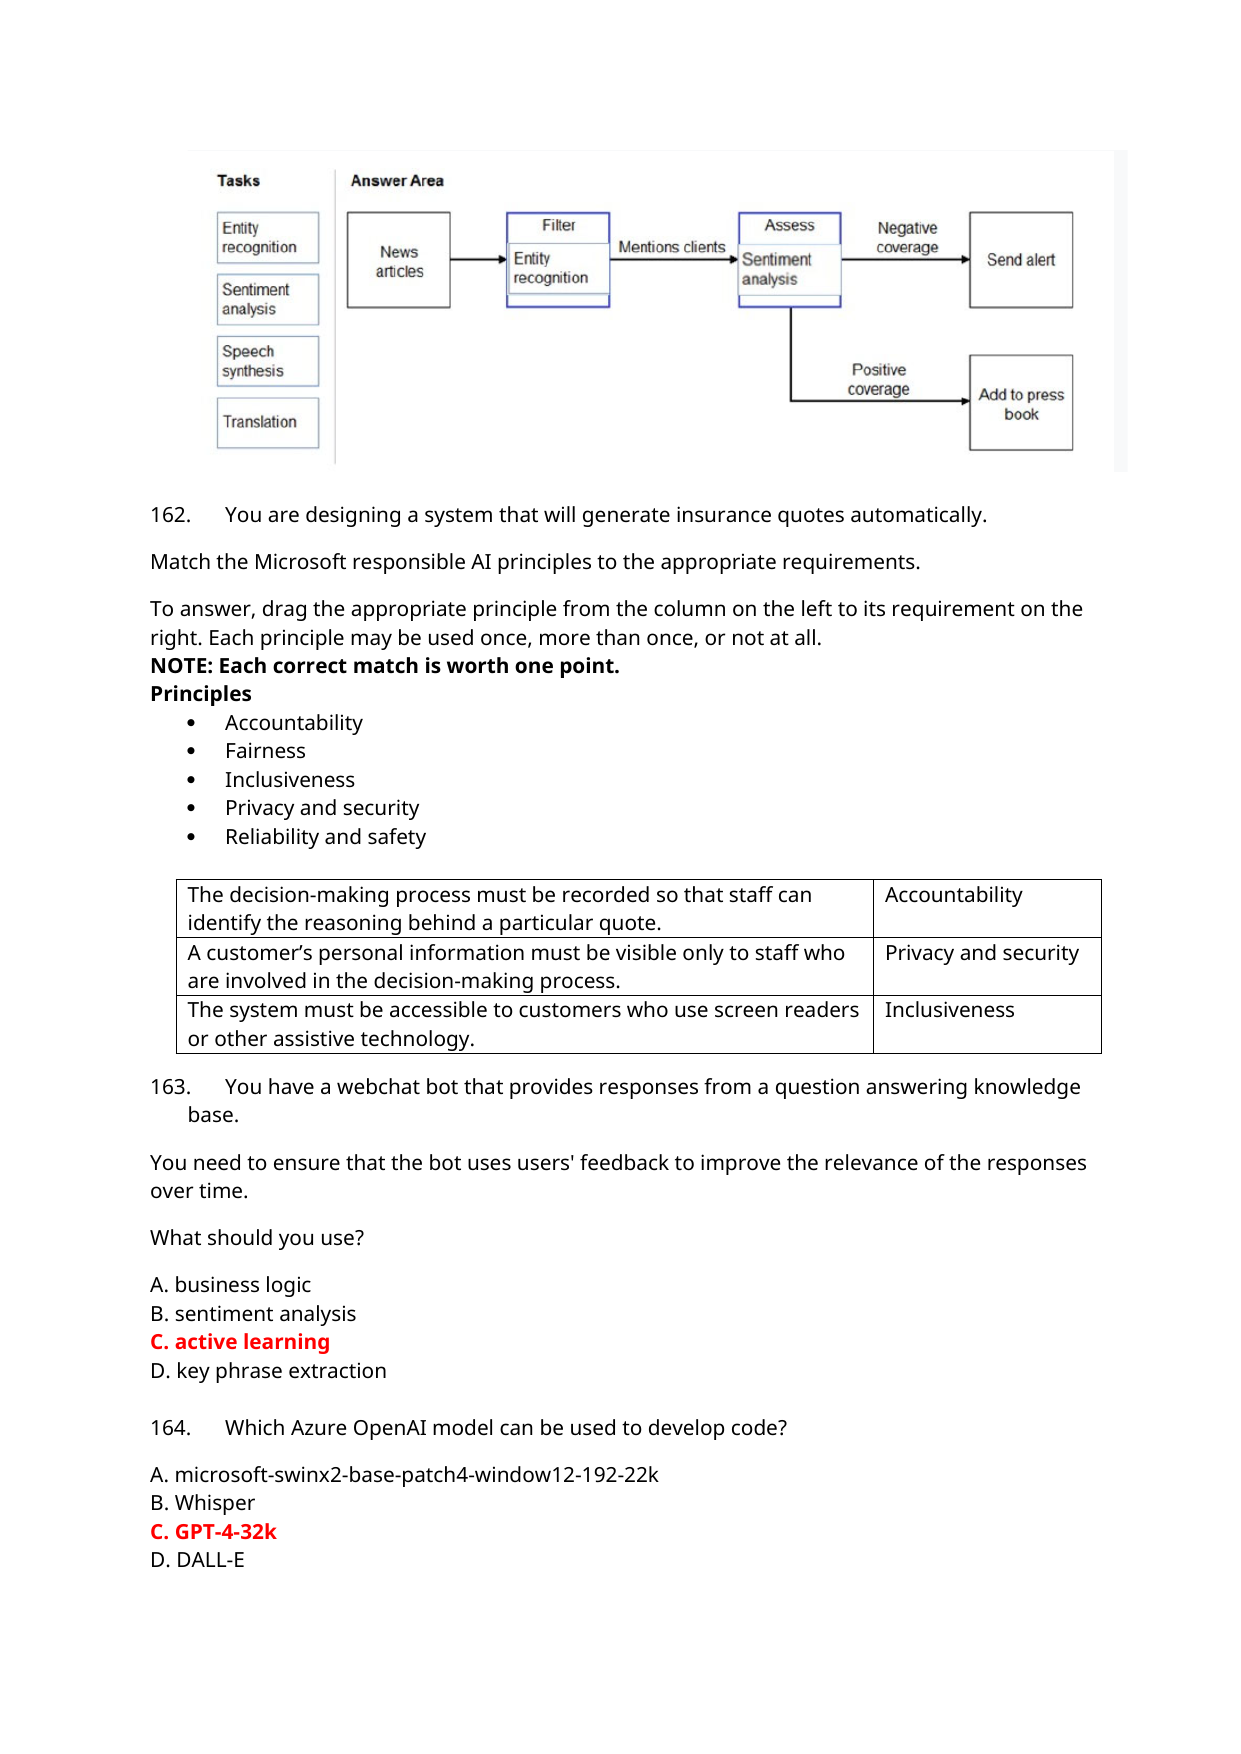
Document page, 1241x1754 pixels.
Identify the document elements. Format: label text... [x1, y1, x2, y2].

text Match the Microsoft responsible AI principles to the appropriate requirements. [150, 547, 1090, 576]
list Accountability [187, 708, 1090, 736]
table_cell Privacy and security [874, 938, 1101, 994]
text What should you use? [150, 1223, 1090, 1252]
text NOTE: Each correct match is worth one point. [150, 651, 1090, 679]
text Principles [150, 679, 1090, 708]
table_cell The system must be accessible to customers who use screen readers or other assistive technology. [177, 996, 873, 1052]
table_cell Inclusiveness [874, 996, 1101, 1052]
list Inclusiveness [187, 765, 1090, 793]
list Fairness [187, 736, 1090, 765]
list You have a webchat bot that provides responses from a question answering knowledge base. [150, 1072, 1090, 1129]
text A. business logic B. sentiment analysis C. active learning D. key phrase extraction [150, 1271, 1090, 1384]
list Which Azure OpenAI model can be used to develop code? [150, 1413, 1090, 1441]
text To answer, drag the appropriate principle from the column on the left to its requirement on the right. Each principle may be used once, more than once, or not at all. [150, 594, 1090, 651]
list Privacy and security [187, 793, 1090, 822]
list Reliability and safety [187, 822, 1090, 850]
table_cell A customer’s personal information must be visible only to staff who are involved in the decision-making process. [177, 938, 873, 994]
text A. microsoft-swinx2-base-patch4-window12-192-22k B. Whisper C. GPT-4-32k D. DALL-E [150, 1460, 1090, 1574]
picture [187, 150, 1128, 472]
list You are designing a system that will generate insurance quotes automatically. [150, 500, 1090, 528]
table_header The decision-making process must be recorded so that staff can identify the reasoning behind a particular quote. [177, 880, 873, 937]
table_header Accountability [874, 880, 1101, 937]
text You need to ensure that the bot uses users' feedback to improve the relevance of the responses over time. [150, 1148, 1090, 1205]
